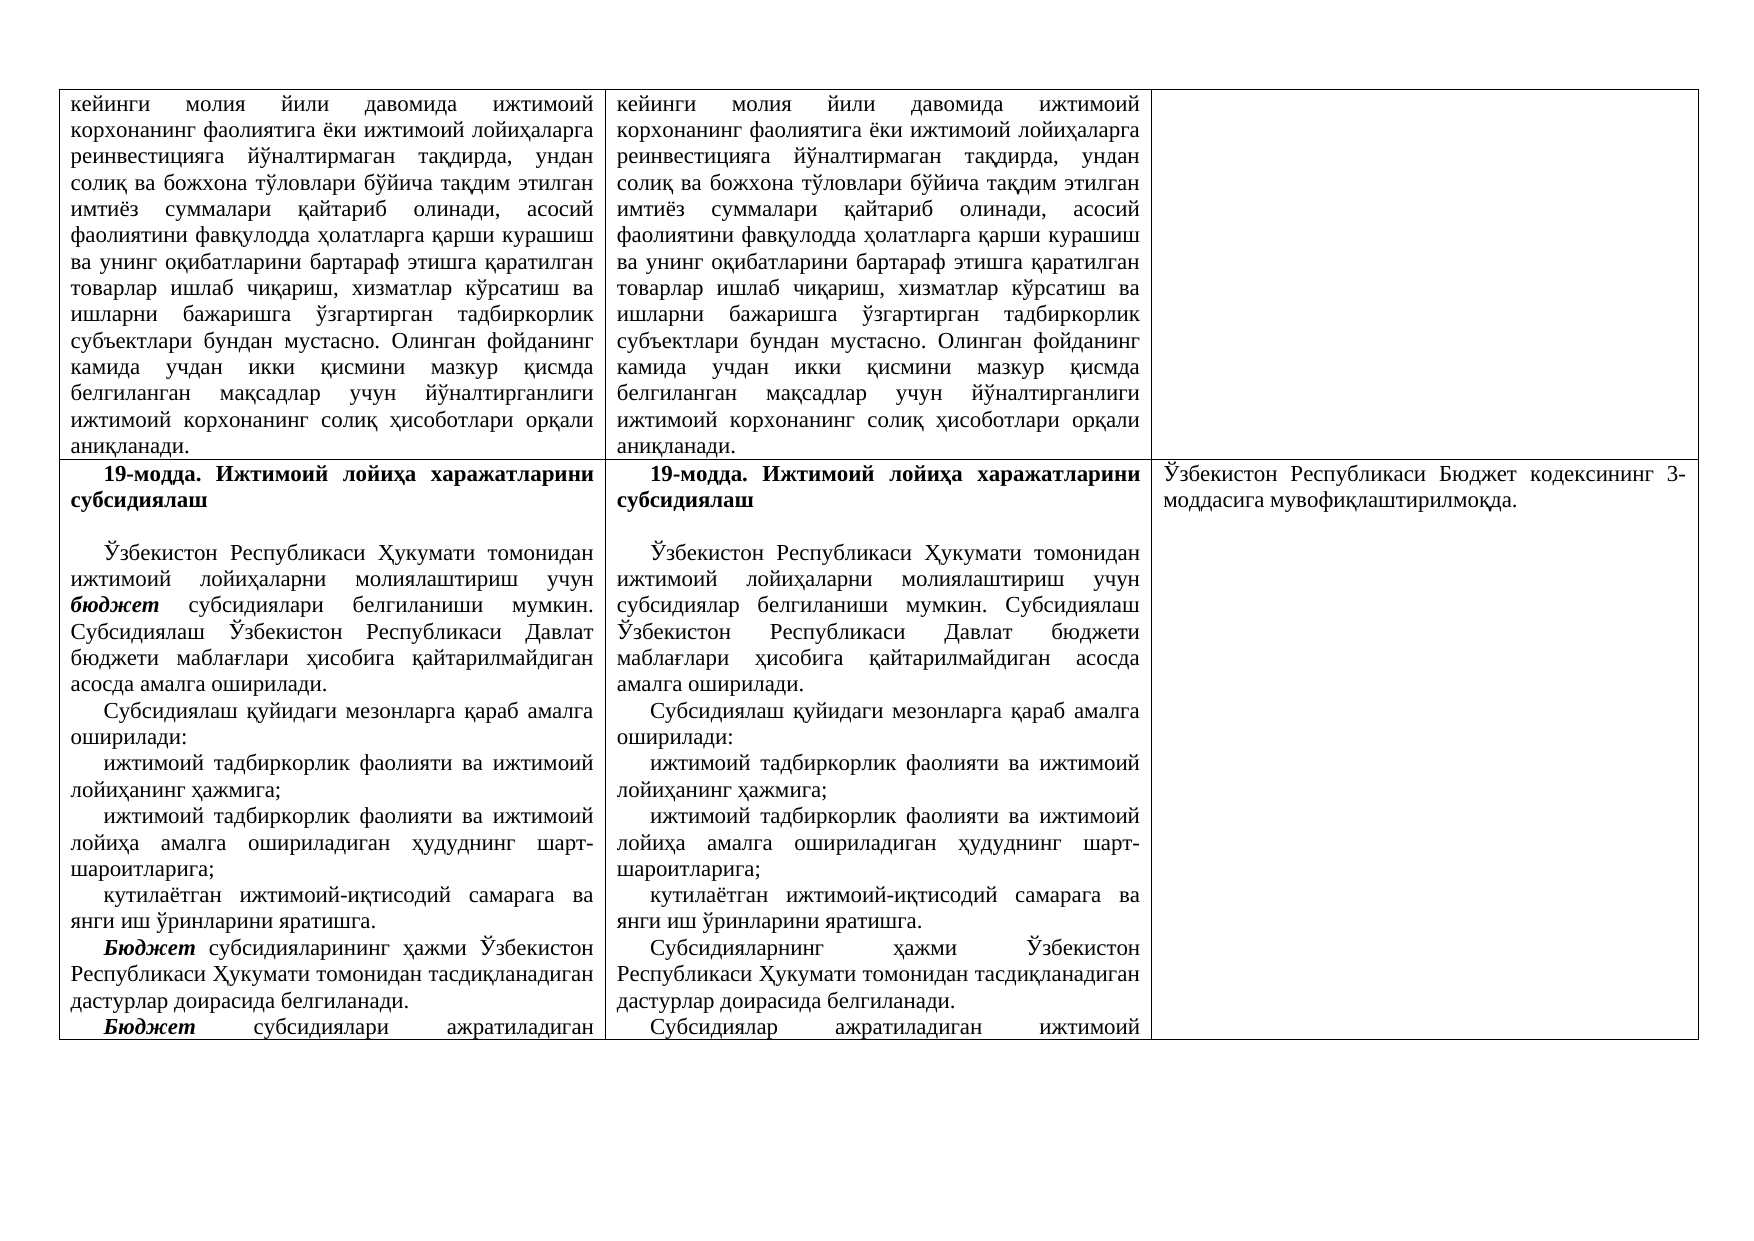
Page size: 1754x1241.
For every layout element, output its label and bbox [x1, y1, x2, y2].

table_cell [606, 90, 1151, 458]
table_cell [1152, 460, 1698, 1039]
table_cell [60, 460, 605, 1039]
table_cell [606, 460, 1151, 1039]
table_cell [1152, 90, 1698, 458]
table_cell [60, 90, 605, 458]
